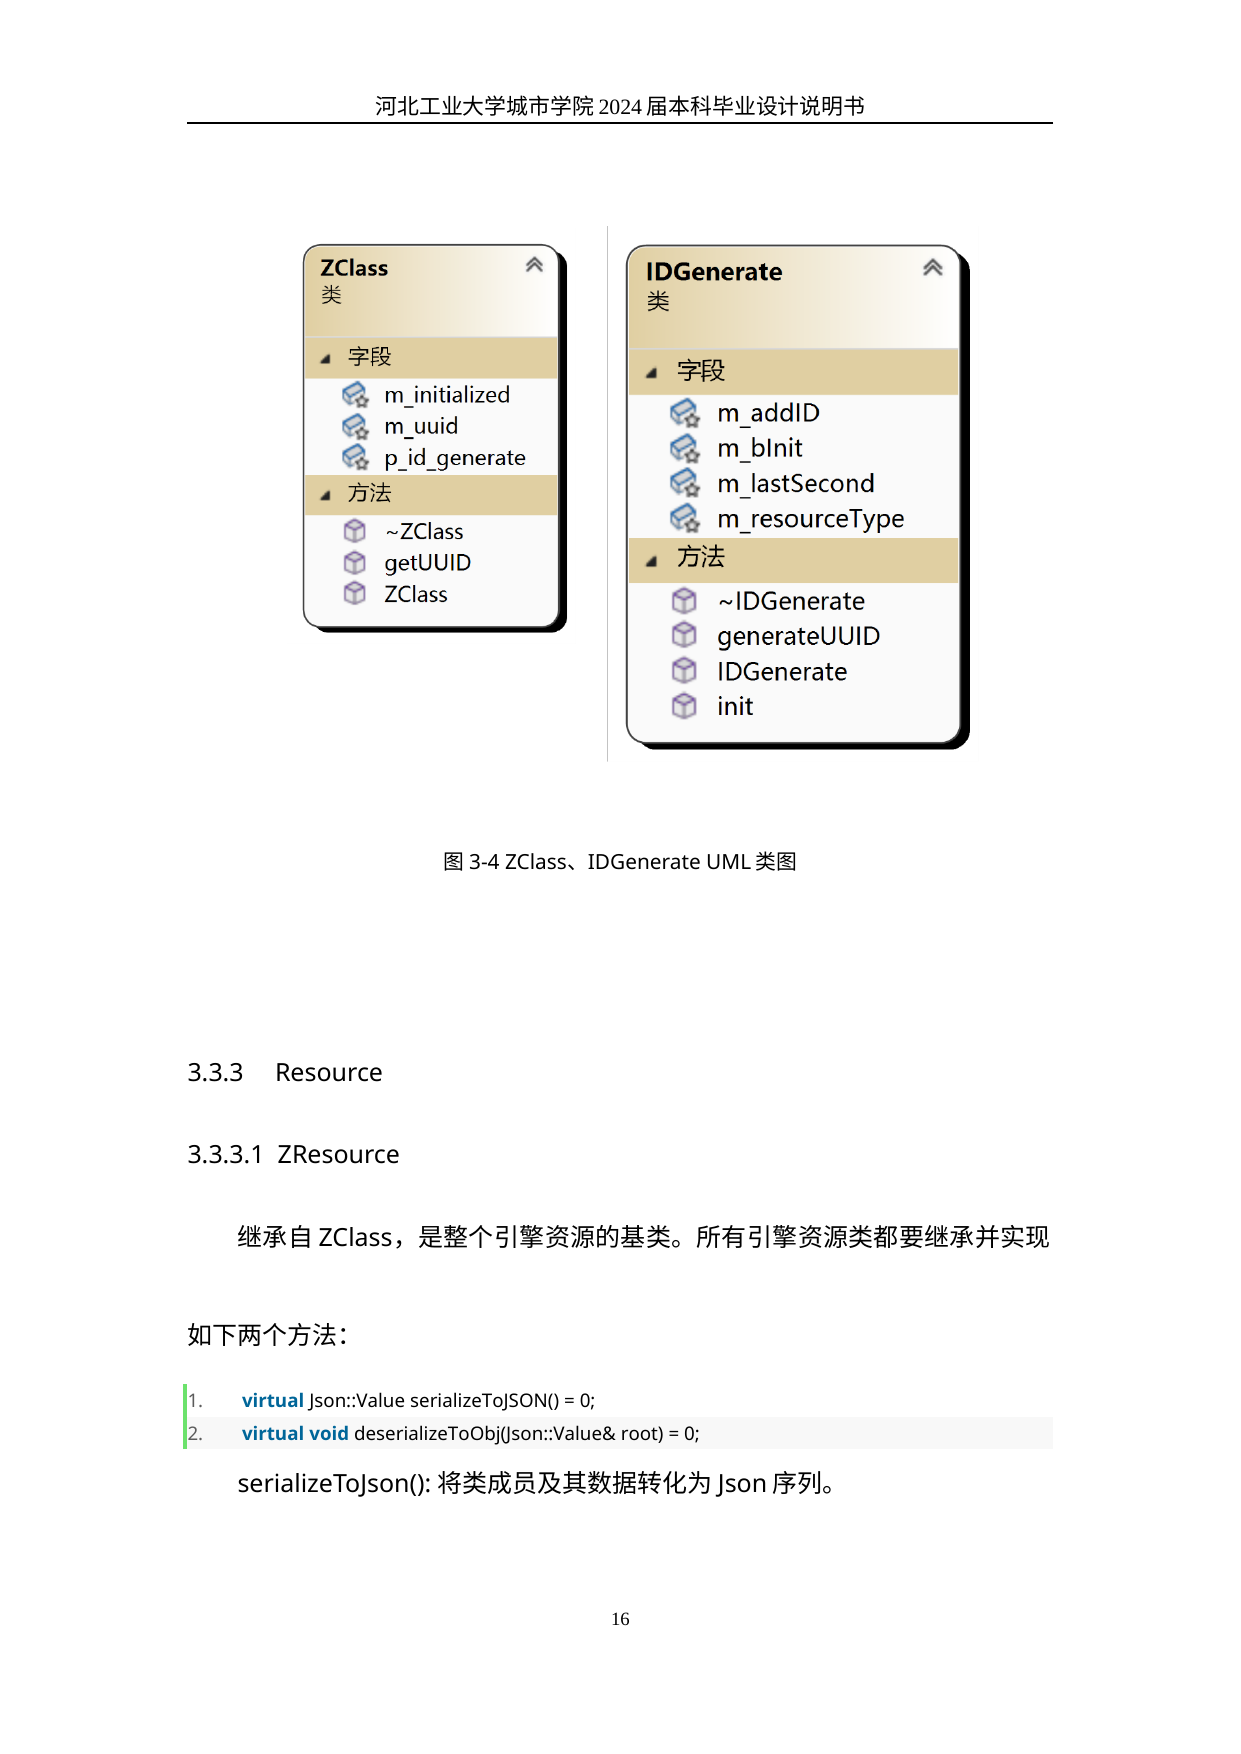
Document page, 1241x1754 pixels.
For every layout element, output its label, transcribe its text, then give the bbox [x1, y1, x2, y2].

picture [286, 226, 981, 762]
list virtual void deserializeToObj(Json::Value& root) = 0; [187, 1417, 1053, 1449]
subtitle Resource [187, 1039, 1053, 1104]
text 图 3-4 ZClass、IDGenerate UML类图 [187, 844, 1053, 877]
text 继承自ZClass，是整个引擎资源的基类。所有引擎资源类都要继承并实现如下两个方法： [187, 1203, 1053, 1366]
list virtual Json::Value serializeToJSON() = 0; [187, 1384, 1053, 1417]
subtitle ZResource [187, 1121, 1053, 1186]
text serializeToJson(): 将类成员及其数据转化为Json序列。 [187, 1449, 1053, 1514]
